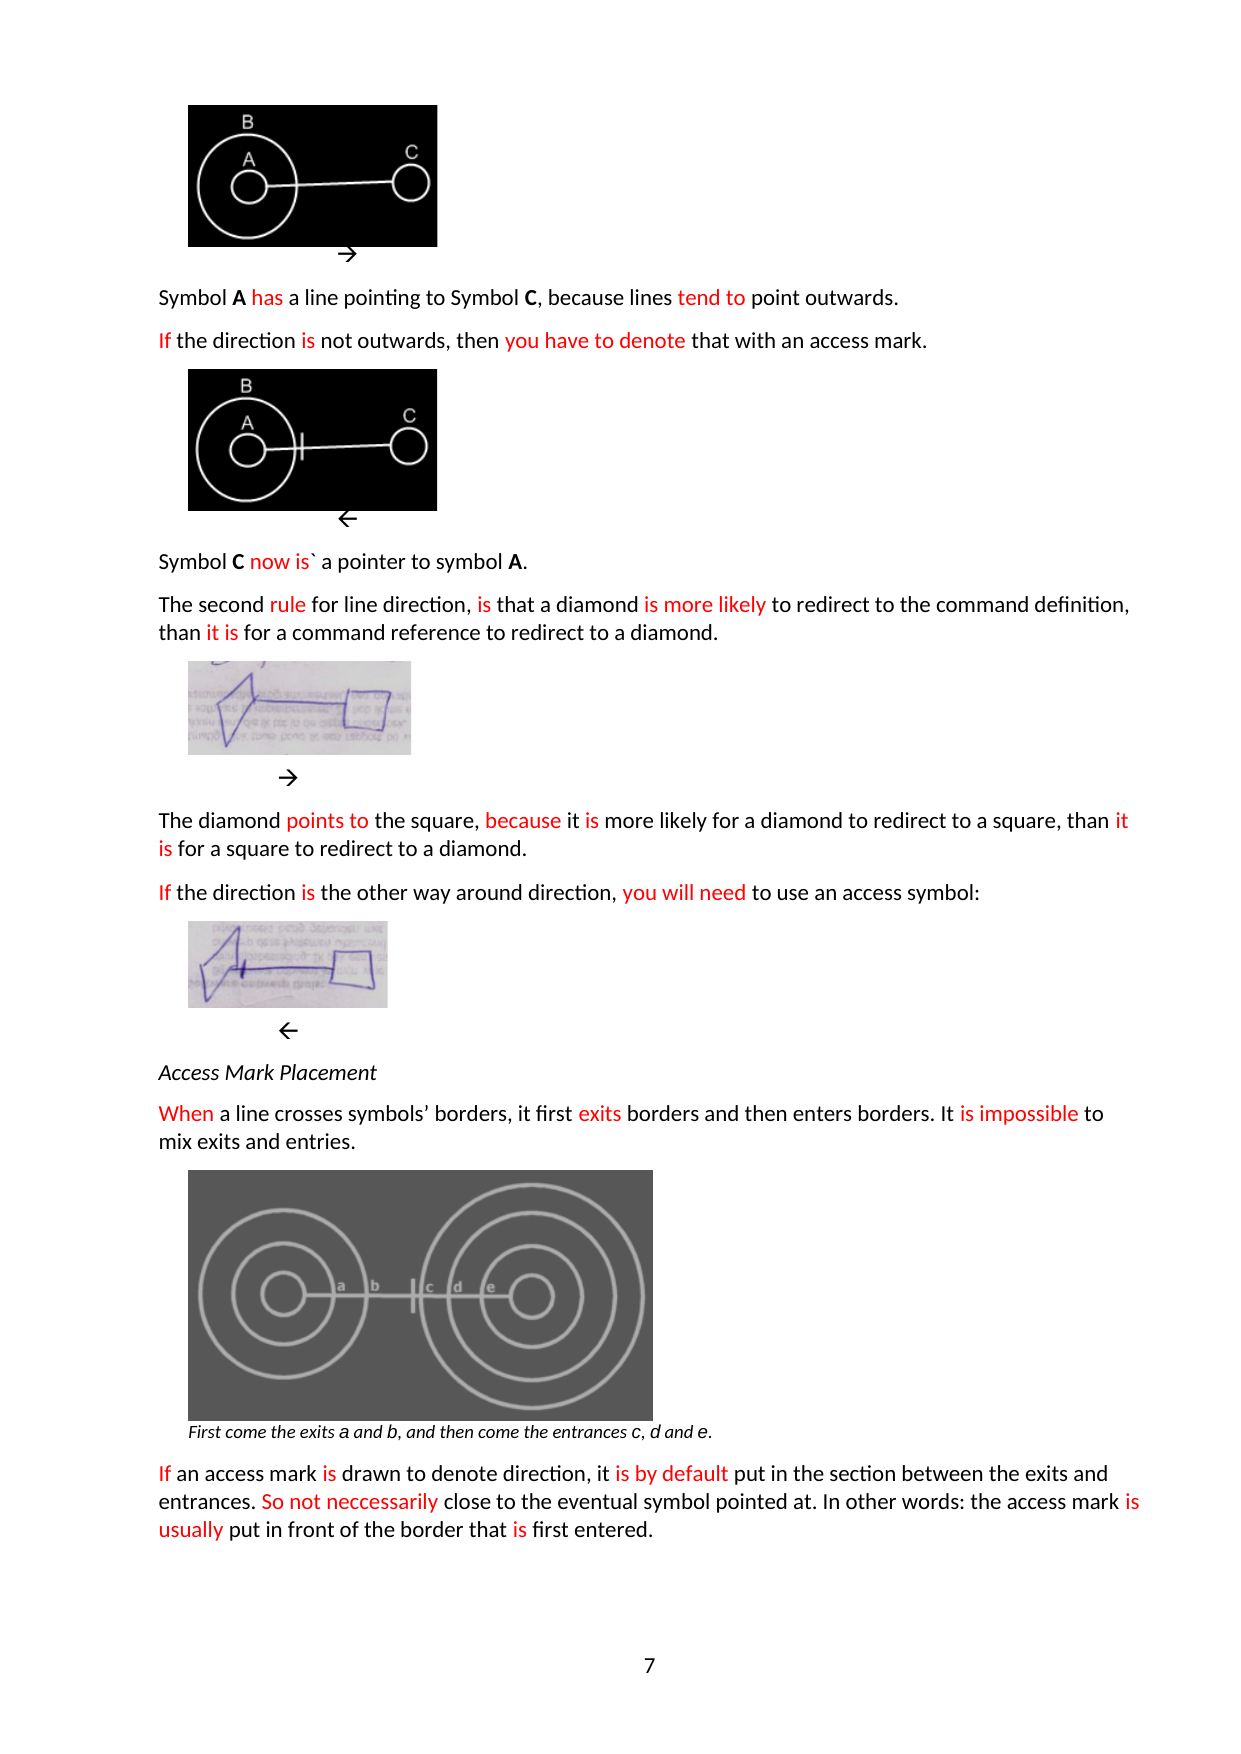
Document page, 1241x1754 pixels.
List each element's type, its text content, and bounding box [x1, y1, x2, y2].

text If the direction is not outwards, then you have to denote that with an access mark. [158, 326, 1141, 354]
picture [188, 369, 438, 511]
picture [188, 105, 438, 247]
text If the direction is the other way around direction, you will need to use an access symbol: [158, 878, 1141, 906]
text When a line crosses symbols’ borders, it first exits borders and then enters borders. It is impossible to mix exits and entries. [158, 1099, 1141, 1155]
picture [188, 921, 388, 1008]
subtitle Access Mark Placement [158, 1058, 1141, 1087]
picture [188, 661, 412, 755]
text Symbol C now is` a pointer to symbol A. [158, 547, 1141, 575]
text If an access mark is drawn to denote direction, it is by default put in the section between the exits and entrances. So not neccessarily close to the eventual symbol pointed at. In other words: the access mark is usually put in front of the border that is first entered. [158, 1459, 1141, 1543]
text Symbol A has a line pointing to Symbol C, because lines tend to point outwards. [158, 283, 1141, 311]
picture [188, 1170, 653, 1421]
text The second rule for line direction, is that a diamond is more likely to redirect to the command definition, than it is for a command reference to redirect to a diamond. [158, 591, 1141, 647]
text The diamond points to the square, because it is more likely for a diamond to redirect to a square, than it is for a square to redirect to a diamond. [158, 806, 1141, 862]
text First come the exits a and b, and then come the entrances c, d and e. [188, 1421, 1141, 1444]
